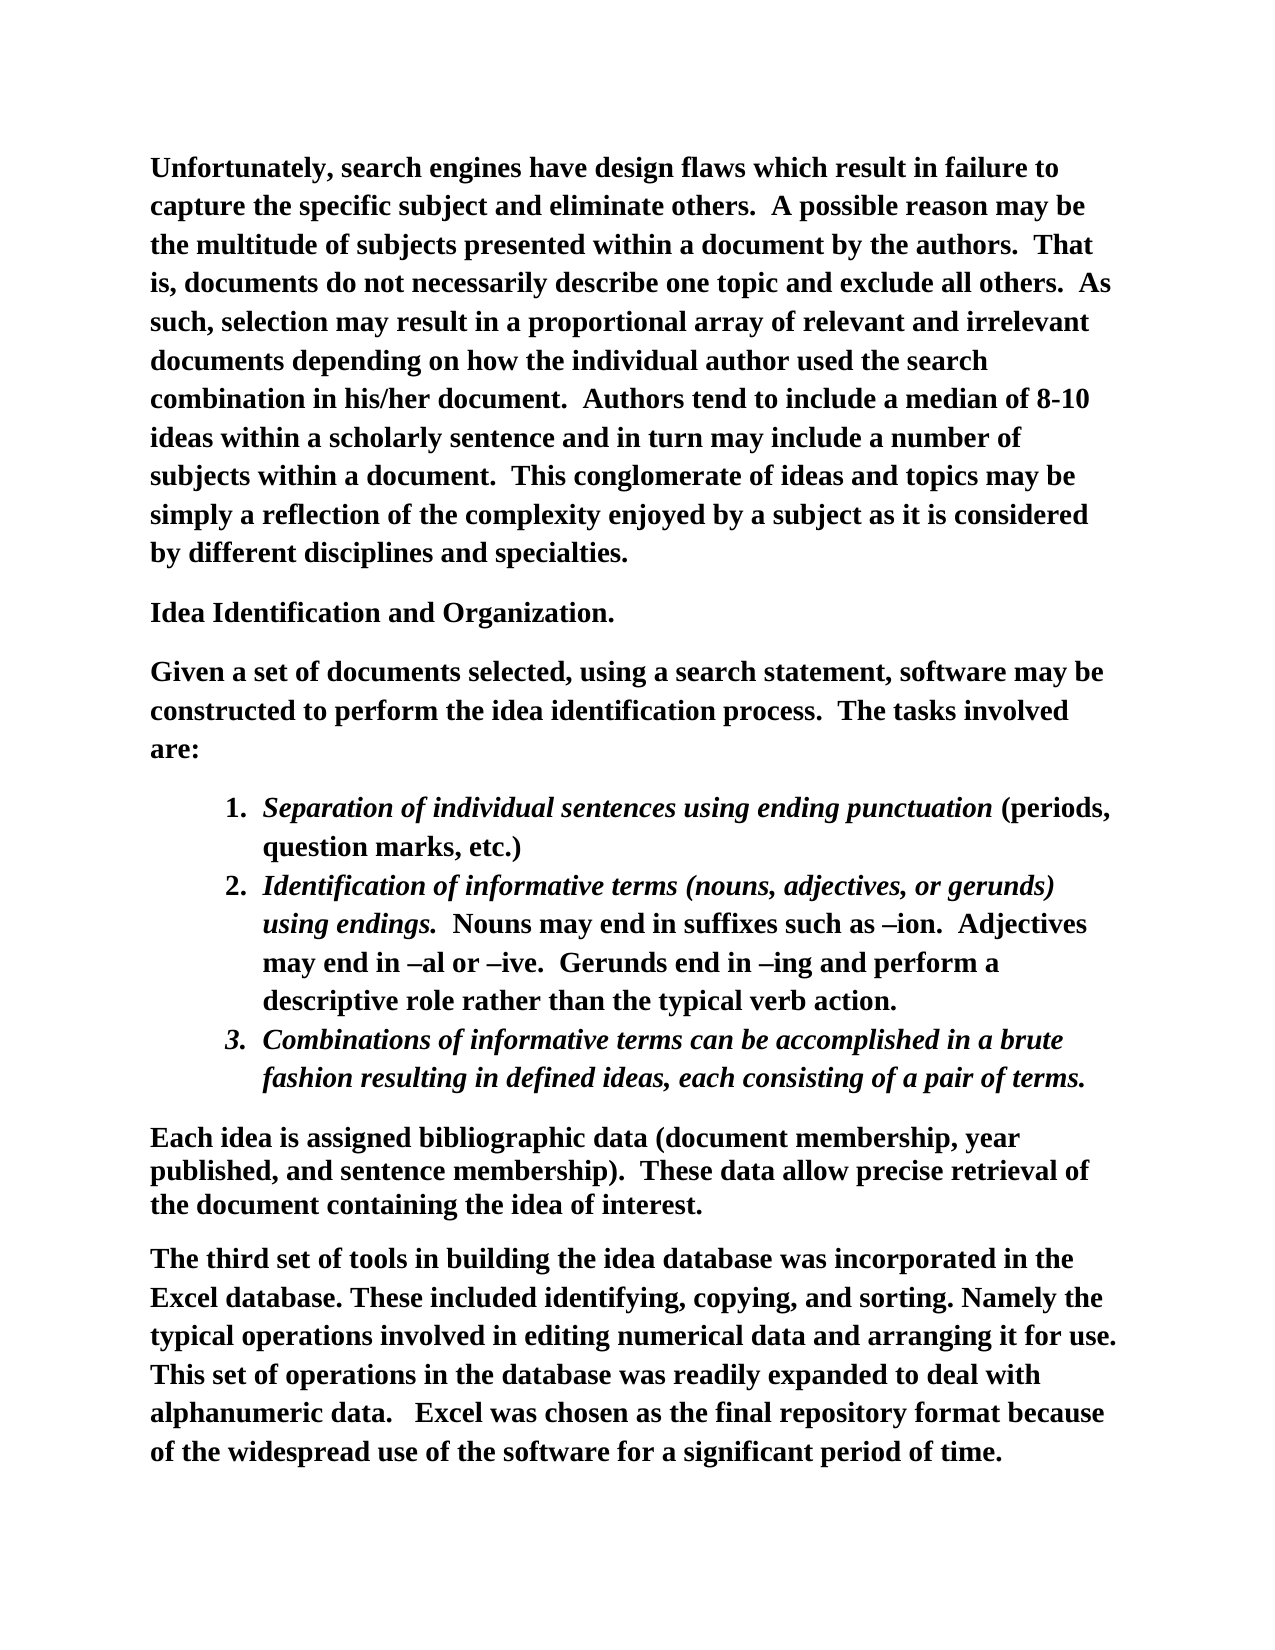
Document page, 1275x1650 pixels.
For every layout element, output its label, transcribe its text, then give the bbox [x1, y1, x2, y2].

list Separation of individual sentences using ending punctuation (periods, question marks, etc.) [225, 791, 1125, 863]
list Combinations of informative terms can be accomplished in a brute fashion resulting in defined ideas, each consisting of a pair of terms. [225, 1022, 1125, 1094]
text Given a set of documents selected, using a search statement, software may be constructed to perform the idea identification process. The tasks involved are: [150, 654, 1125, 765]
text Unfortunately, search engines have design flaws which result in failure to capture the specific subject and eliminate others. A possible reason may be the multitude of subjects presented within a document by the authors. That is, documents do not necessarily describe one topic and exclude all others. As such, selection may result in a proportional array of relevant and irrelevant documents depending on how the individual author used the search combination in his/her document. Authors tend to include a median of 8-10 ideas within a scholarly sentence and in turn may include a number of subjects within a document. This conglomerate of ideas and topics may be simply a reflection of the complexity enjoyed by a subject as it is considered by different disciplines and specialties. [150, 150, 1125, 569]
text Idea Identification and Organization. [150, 595, 1125, 628]
text The third set of tools in building the idea database was incorporated in the Excel database. These included identifying, copying, and sorting. Namely the typical operations involved in editing numerical data and arranging it for use. This set of operations in the database was readily expanded to deal with alphanumeric data. Excel was chosen as the final repository format because of the widespread use of the software for a significant period of time. [150, 1241, 1125, 1467]
text Each idea is assigned bibliographic data (document membership, year published, and sentence membership). These data allow precise retrieval of the document containing the idea of interest. [150, 1120, 1125, 1220]
list Identification of informative terms (nouns, adjectives, or gerunds) using endings. Nouns may end in suffixes such as –ion. Adjectives may end in –al or –ive. Gerunds end in –ing and perform a descriptive role rather than the typical verb action. [225, 868, 1125, 1017]
